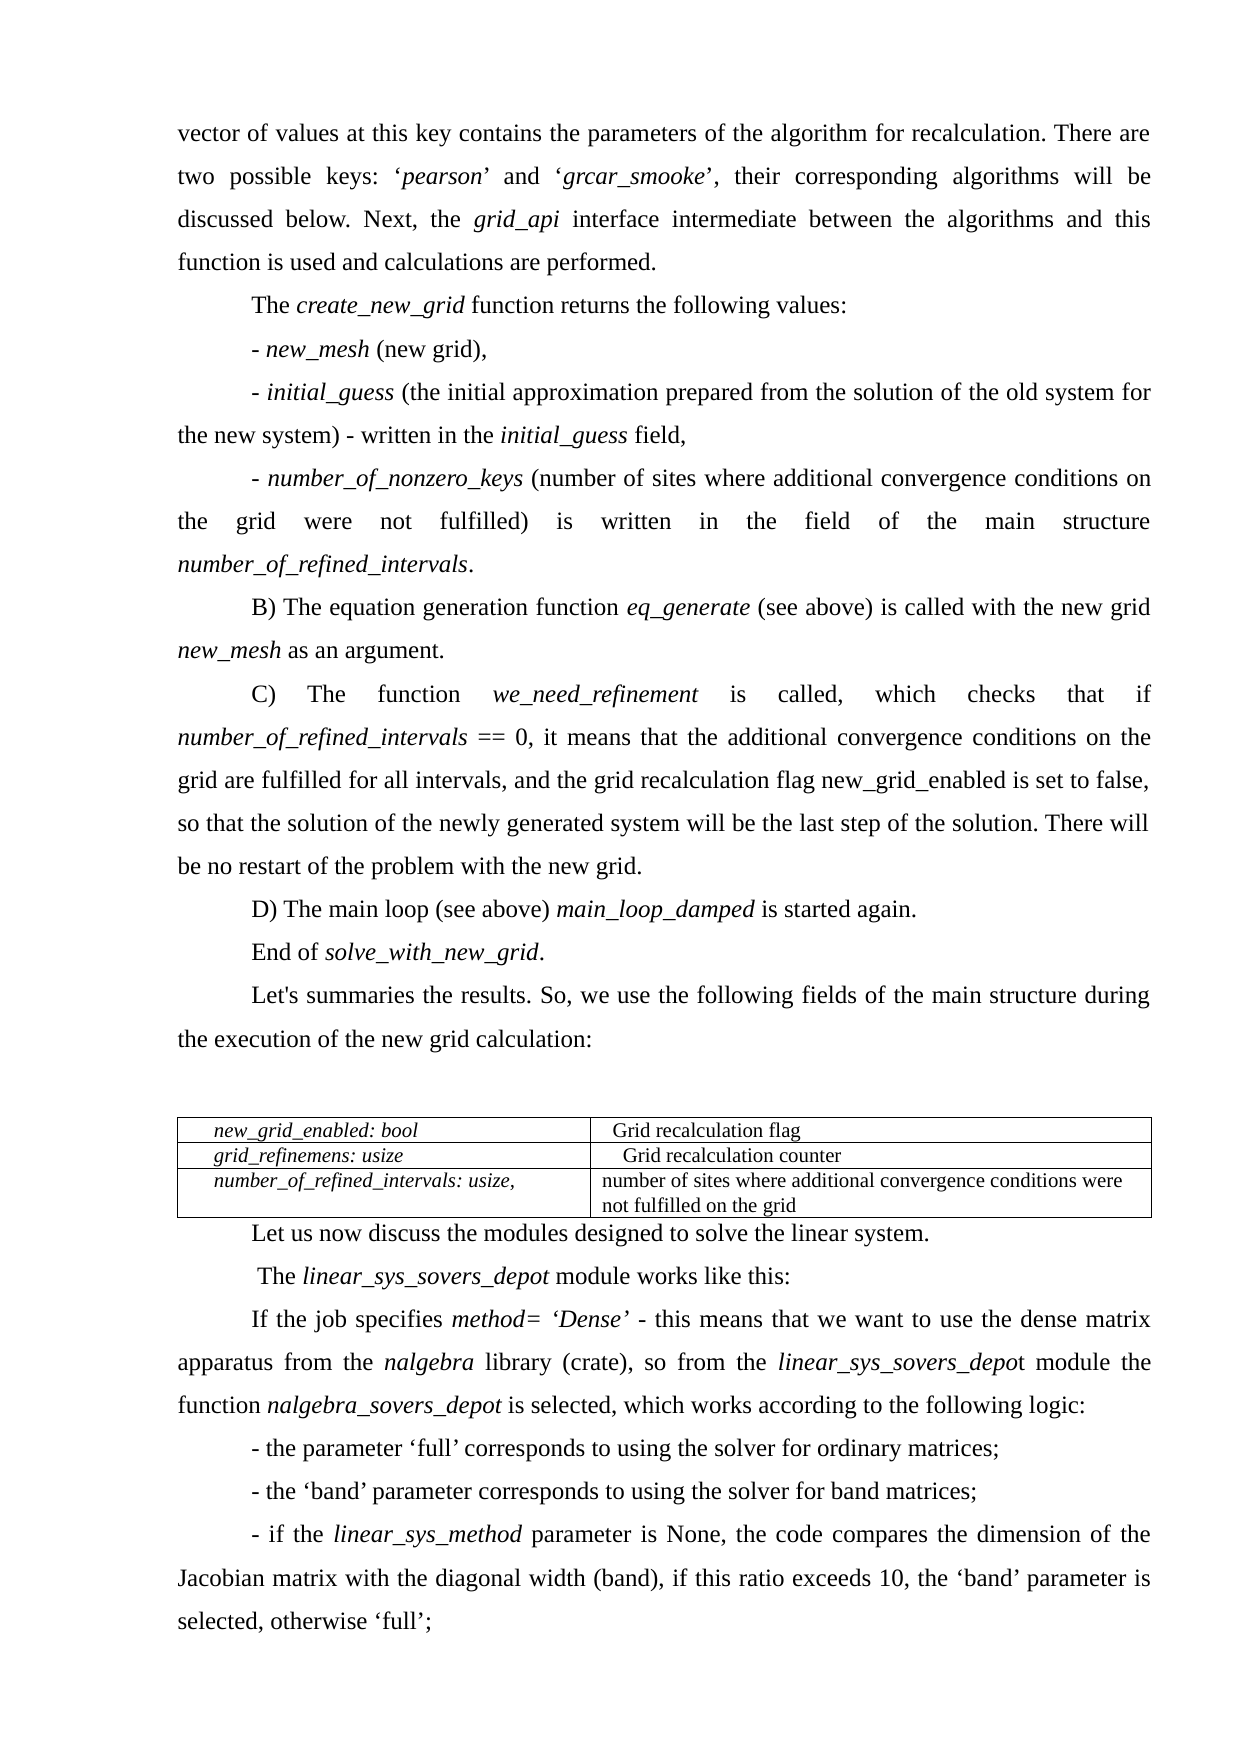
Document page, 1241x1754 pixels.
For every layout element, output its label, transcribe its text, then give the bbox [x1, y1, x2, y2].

text Let us now discuss the modules designed to solve the linear system. [177, 1218, 1152, 1246]
table_cell Grid recalculation counter [591, 1143, 1151, 1167]
table_cell grid_refinemens: usize [178, 1143, 590, 1167]
text If the job specifies method= ‘Dense’ - this means that we want to use the dense matrix apparatus from the nalgebra library (crate), so from the linear_sys_sovers_depot module the function nalgebra_sovers_depot is selected, which works according to the following logic: [177, 1304, 1152, 1419]
text - if the linear_sys_method parameter is None, the code compares the dimension of the Jacobian matrix with the diagonal width (band), if this ratio exceeds 10, the ‘band’ parameter is selected, otherwise ‘full’; [177, 1519, 1152, 1634]
text C) The function we_need_refinement is called, which checks that if number_of_refined_intervals == 0, it means that the additional convergence conditions on the grid are fulfilled for all intervals, and the grid recalculation flag new_grid_enabled is set to false, so that the solution of the newly generated system will be the last step of the solution. There will be no restart of the problem with the new grid. [177, 679, 1152, 880]
text - the parameter ‘full’ corresponds to using the solver for ordinary matrices; [177, 1433, 1152, 1462]
text B) The equation generation function eq_generate (see above) is called with the new grid new_mesh as an argument. [177, 592, 1152, 664]
text - new_mesh (new grid), [177, 334, 1152, 362]
text - number_of_nonzero_keys (number of sites where additional convergence conditions on the grid were not fulfilled) is written in the field of the main structure number_of_refined_intervals. [177, 463, 1152, 578]
text Let's summaries the results. So, we use the following fields of the main structure during the execution of the new grid calculation: [177, 981, 1152, 1052]
text - the ‘band’ parameter corresponds to using the solver for band matrices; [177, 1476, 1152, 1505]
text End of solve_with_new_grid. [177, 937, 1152, 966]
text D) The main loop (see above) main_loop_damped is started again. [177, 894, 1152, 923]
table_header new_grid_enabled: bool [178, 1118, 590, 1142]
table_cell number_of_refined_intervals: usize, [178, 1169, 590, 1217]
text The linear_sys_sovers_depot module works like this: [177, 1261, 1152, 1289]
text The create_new_grid function returns the following values: [177, 291, 1152, 319]
table_cell number of sites where additional convergence conditions were not fulfilled on the grid [591, 1169, 1151, 1217]
table_header Grid recalculation flag [591, 1118, 1151, 1142]
text - initial_guess (the initial approximation prepared from the solution of the old system for the new system) - written in the initial_guess field, [177, 377, 1152, 449]
